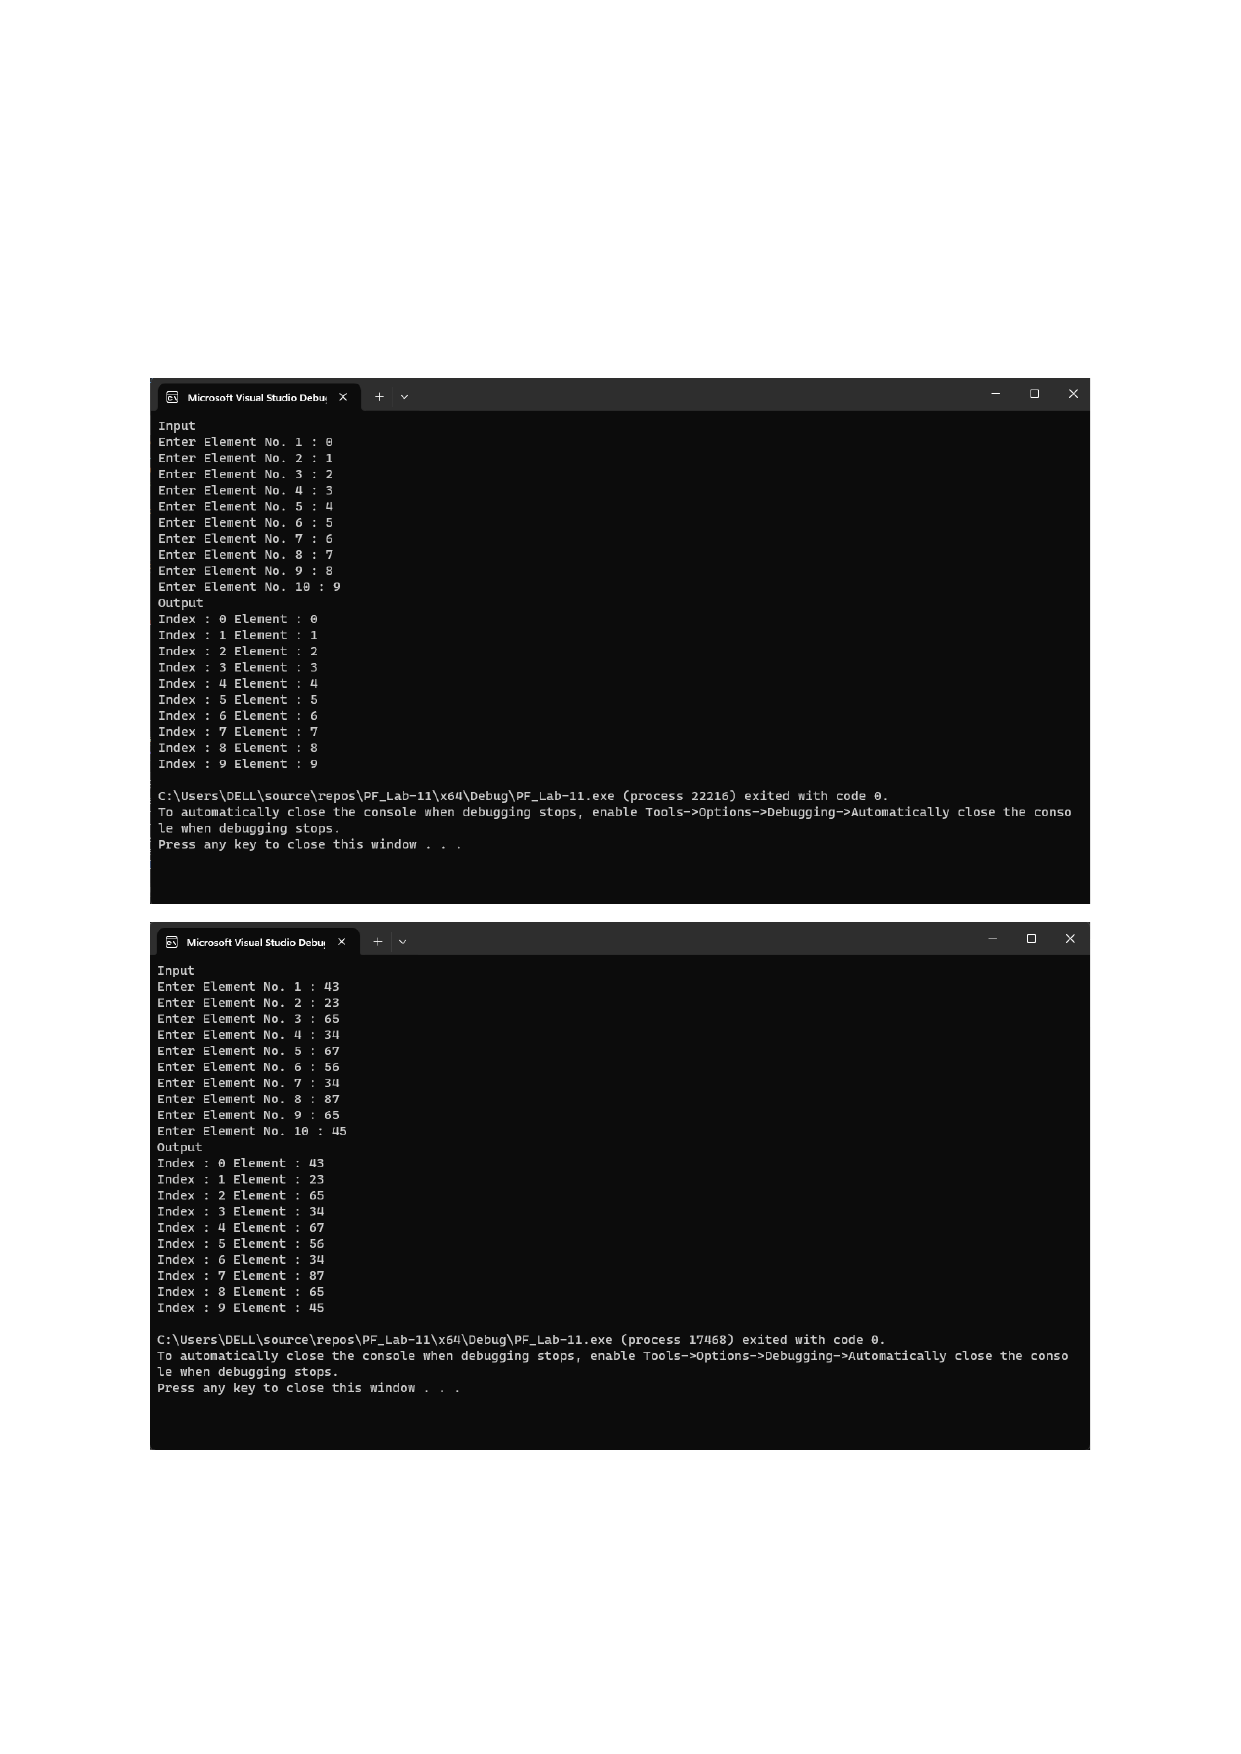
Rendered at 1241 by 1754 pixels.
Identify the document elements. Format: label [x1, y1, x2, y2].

picture [150, 378, 1091, 904]
picture [150, 922, 1091, 1450]
